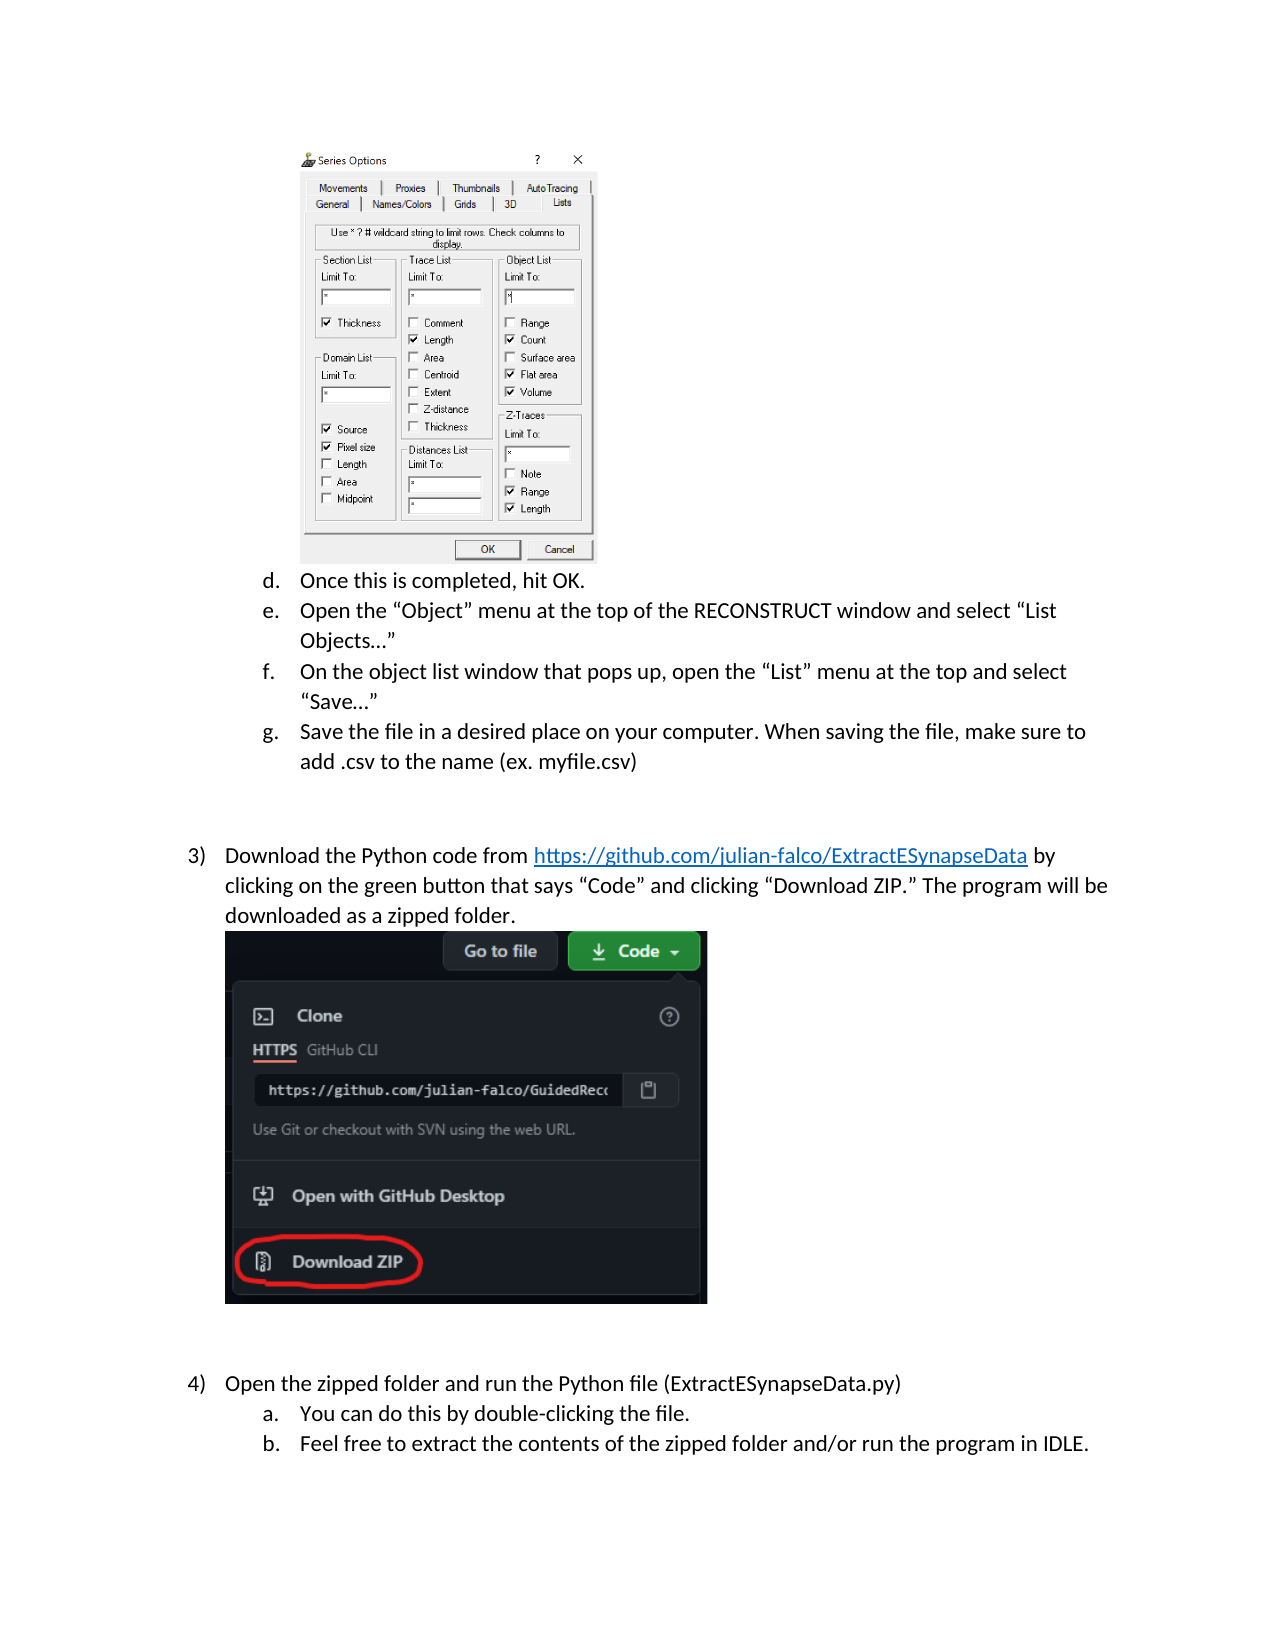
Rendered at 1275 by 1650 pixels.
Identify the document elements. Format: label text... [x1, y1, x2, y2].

list Open the “Object” menu at the top of the RECONSTRUCT window and select “List Objects…” [262, 596, 1125, 655]
list On the object list window that pops up, open the “List” menu at the top and select “Save…” [262, 657, 1125, 715]
list You can do this by double-clicking the file. [262, 1399, 1125, 1427]
picture [300, 150, 598, 564]
picture [225, 931, 708, 1304]
list Once this is completed, hit OK. [262, 566, 1125, 594]
list Download the Python code from https://github.com/julian-falco/ExtractESynapseData by clicking on the green button that says “Code” and clicking “Download ZIP.” The program will be downloaded as a zipped folder. [187, 841, 1125, 930]
list Feel free to extract the contents of the zipped folder and/or run the program in IDLE. [262, 1429, 1125, 1457]
list Save the file in a desired place on your computer. When saving the file, make sure to add .csv to the name (ex. myfile.csv) [262, 717, 1125, 776]
list Open the zipped folder and run the Python file (ExtractESynapseData.py) [187, 1369, 1125, 1397]
